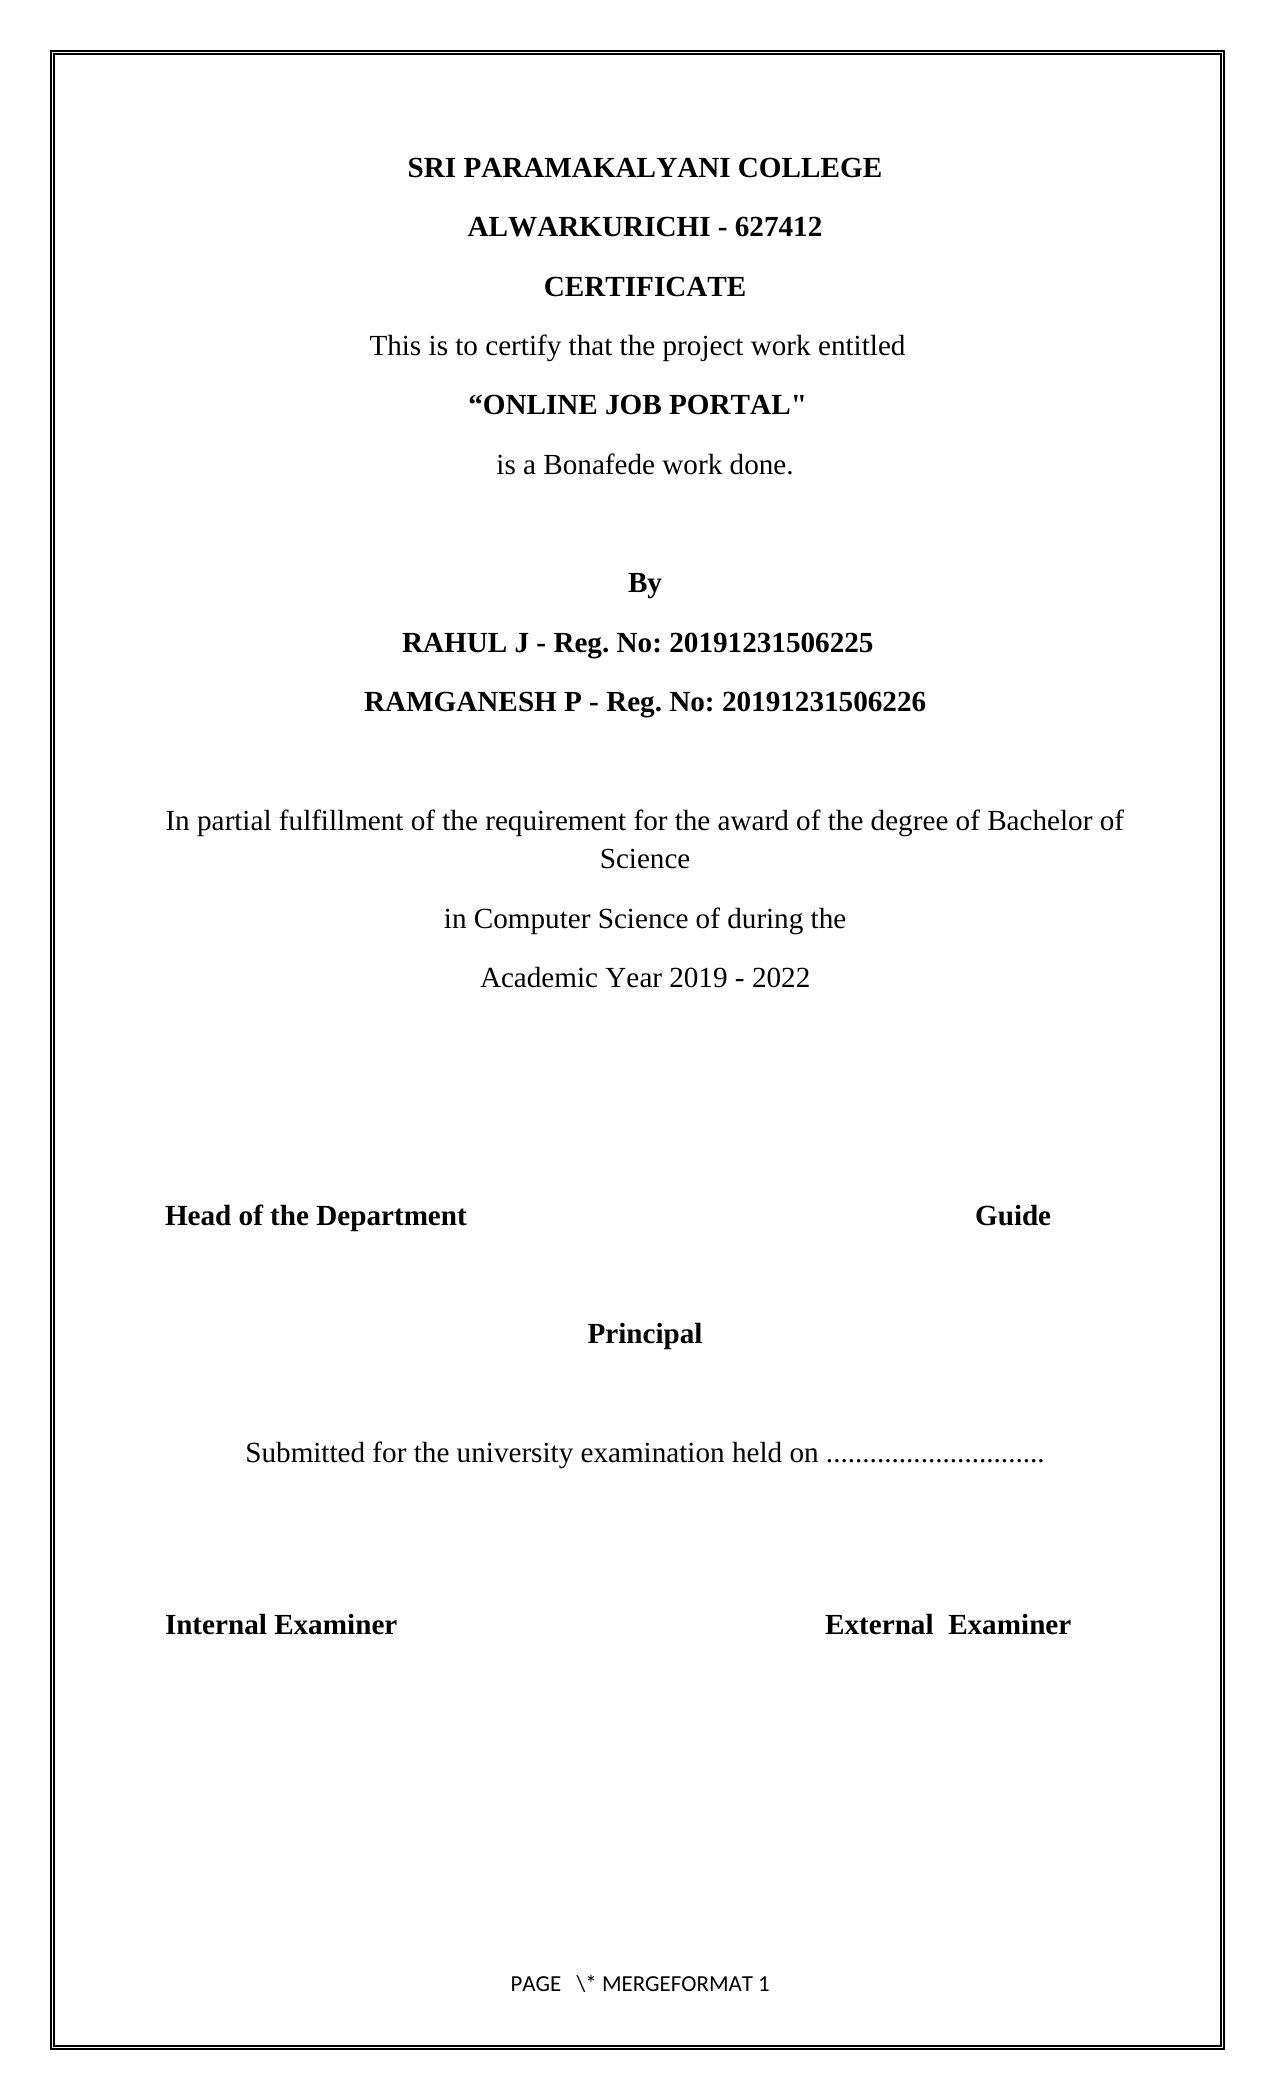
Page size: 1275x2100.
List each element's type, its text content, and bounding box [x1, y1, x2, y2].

text RAMGANESH P - Reg. No: 20191231506226 [165, 684, 1125, 718]
text SRI PARAMAKALYANI COLLEGE [165, 150, 1125, 183]
text in Computer Science of during the [165, 901, 1125, 934]
text “ONLINE JOB PORTAL" [150, 387, 1125, 421]
text ALWARKURICHI - 627412 [165, 209, 1125, 243]
text In partial fulfillment of the requirement for the award of the degree of Bachelor of Science [165, 803, 1125, 875]
text RAHUL J - Reg. No: 20191231506225 [150, 625, 1125, 658]
text Submitted for the university examination held on .............................. [165, 1435, 1125, 1469]
text Head of the Department Guide [165, 1198, 1125, 1231]
text is a Bonafede work done. [165, 447, 1125, 480]
text Internal Examiner External Examiner [165, 1607, 1125, 1641]
text By [165, 566, 1125, 599]
text Principal [165, 1317, 1125, 1350]
text This is to certify that the project work entitled [150, 328, 1125, 362]
text CERTIFICATE [165, 269, 1125, 302]
text Academic Year 2019 - 2022 [165, 960, 1125, 994]
